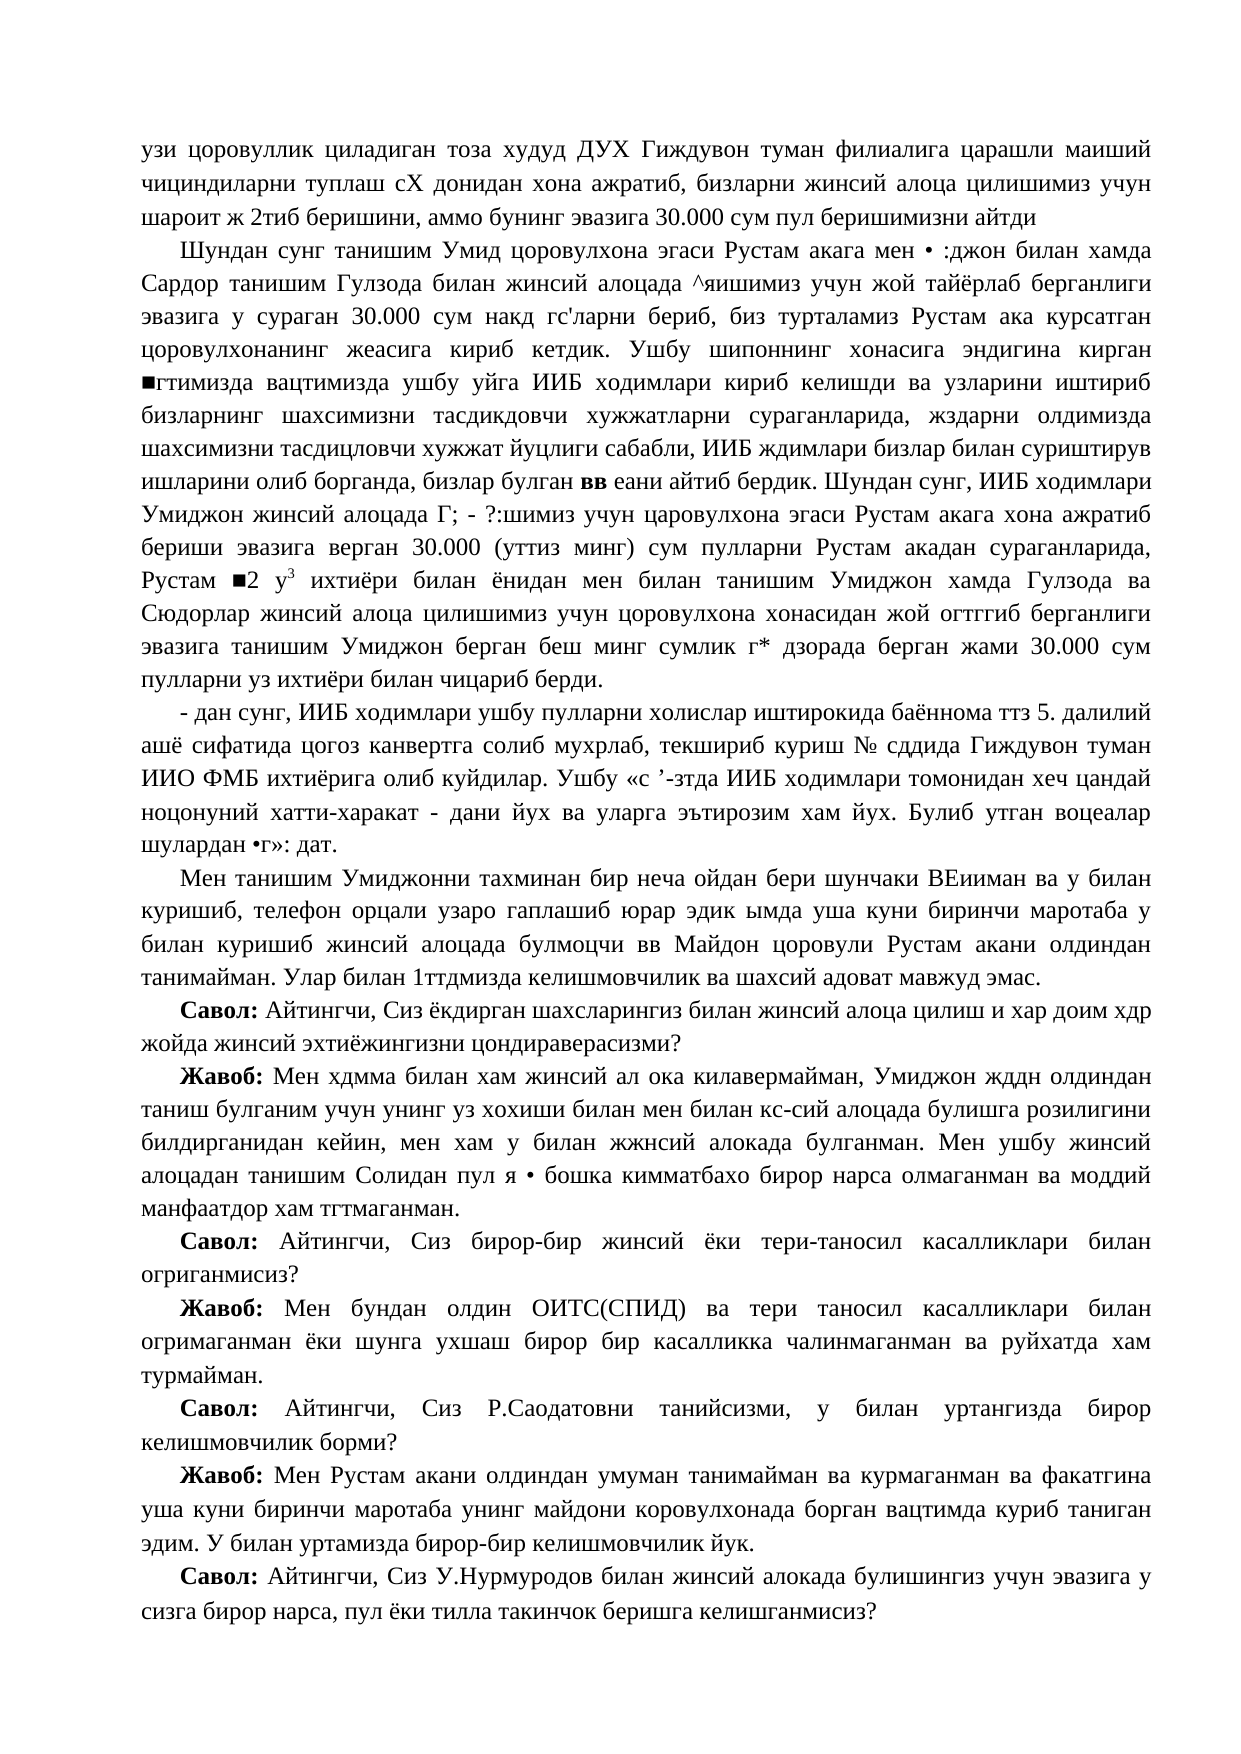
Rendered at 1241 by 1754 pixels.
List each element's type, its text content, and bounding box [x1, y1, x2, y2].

text - дан сунг, ИИБ ходимлари ушбу пулларни холислар иштирокида баённома ттз 5. далилий ашё сифатида цогоз канвертга солиб мухрлаб, текшириб куриш № сддида Гиждувон туман ИИО ФМБ ихтиёрига олиб куйдилар. Ушбу «с ’-зтда ИИБ ходимлари томонидан хеч цандай ноцонуний хатти-харакат - дани йух ва уларга эътирозим хам йух. Булиб утган воцеалар шулардан •г»: дат. [141, 697, 1152, 858]
text Жавоб: Мен Рустам акани олдиндан умуман танимайман ва курмаганман ва факатгина уша куни биринчи маротаба унинг майдони коровулхонада борган вацтимда куриб таниган эдим. У билан уртамизда бирор-бир келишмовчилик йук. [141, 1461, 1152, 1556]
text Шундан сунг танишим Умид цоровулхона эгаси Рустам акага мен • :джон билан хамда Сардор танишим Гулзода билан жинсий алоцада ^яишимиз учун жой тайёрлаб берганлиги эвазига у сураган 30.000 сум накд гс'ларни бериб, биз турталамиз Рустам ака курсатган цоровулхонанинг жеасига кириб кетдик. Ушбу шипоннинг хонасига эндигина кирган ■гтимизда вацтимизда ушбу уйга ИИБ ходимлари кириб келишди ва узларини иштириб бизларнинг шахсимизни тасдикдовчи хужжатларни сураганларида, жздарни олдимизда шахсимизни тасдицловчи хужжат йуцлиги сабабли, ИИБ ждимлари бизлар билан суриштирув ишларини олиб борганда, бизлар булган вв еани айтиб бердик. Шундан сунг, ИИБ ходимлари Умиджон жинсий алоцада Г; - ?:шимиз учун царовулхона эгаси Рустам акага хона ажратиб бериши эвазига верган 30.000 (уттиз минг) сум пулларни Рустам акадан сураганларида, Рустам ■2 у3 ихтиёри билан ёнидан мен билан танишим Умиджон хамда Гулзода ва Сюдорлар жинсий алоца цилишимиз учун цоровулхона хонасидан жой огтггиб берганлиги эвазига танишим Умиджон берган беш минг сумлик г* дзорада берган жами 30.000 сум пулларни уз ихтиёри билан чицариб берди. [141, 235, 1152, 693]
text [141, 134, 1152, 230]
text Савол: Айтингчи, Сиз ёкдирган шахсларингиз билан жинсий алоца цилиш и хар доим хдр жойда жинсий эхтиёжингизни цондираверасизми? [141, 995, 1152, 1056]
text Мен танишим Умиджонни тахминан бир неча ойдан бери шунчаки ВЕииман ва у билан куришиб, телефон орцали узаро гаплашиб юрар эдик ымда уша куни биринчи маротаба у билан куришиб жинсий алоцада булмоцчи вв Майдон цоровули Рустам акани олдиндан танимайман. Улар билан 1ттдмизда келишмовчилик ва шахсий адоват мавжуд эмас. [141, 863, 1152, 990]
text Савол: Айтингчи, Сиз Р.Саодатовни танийсизми, у билан уртангизда бирор келишмовчилик борми? [141, 1393, 1152, 1456]
text Савол: Айтингчи, Сиз У.Нурмуродов билан жинсий алокада булишингиз учун эвазига у сизга бирор нарса, пул ёки тилла такинчок беришга келишганмисиз? [141, 1561, 1152, 1625]
text Савол: Айтингчи, Сиз бирор-бир жинсий ёки тери-таносил касалликлари билан огриганмисиз? [141, 1226, 1152, 1288]
text Жавоб: Мен бундан олдин ОИТС(СПИД) ва тери таносил касалликлари билан огримаганман ёки шунга ухшаш бирор бир касалликка чалинмаганман ва руйхатда хам турмайман. [141, 1293, 1152, 1389]
text Жавоб: Мен хдмма билан хам жинсий ал ока килавермайман, Умиджон жддн олдиндан таниш булганим учун унинг уз хохиши билан мен билан кс-сий алоцада булишга розилигини билдирганидан кейин, мен хам у билан жжнсий алокада булганман. Мен ушбу жинсий алоцадан танишим Солидан пул я • бошка кимматбахо бирор нарса олмаганман ва моддий манфаатдор хам тгтмаганман. [141, 1061, 1152, 1222]
